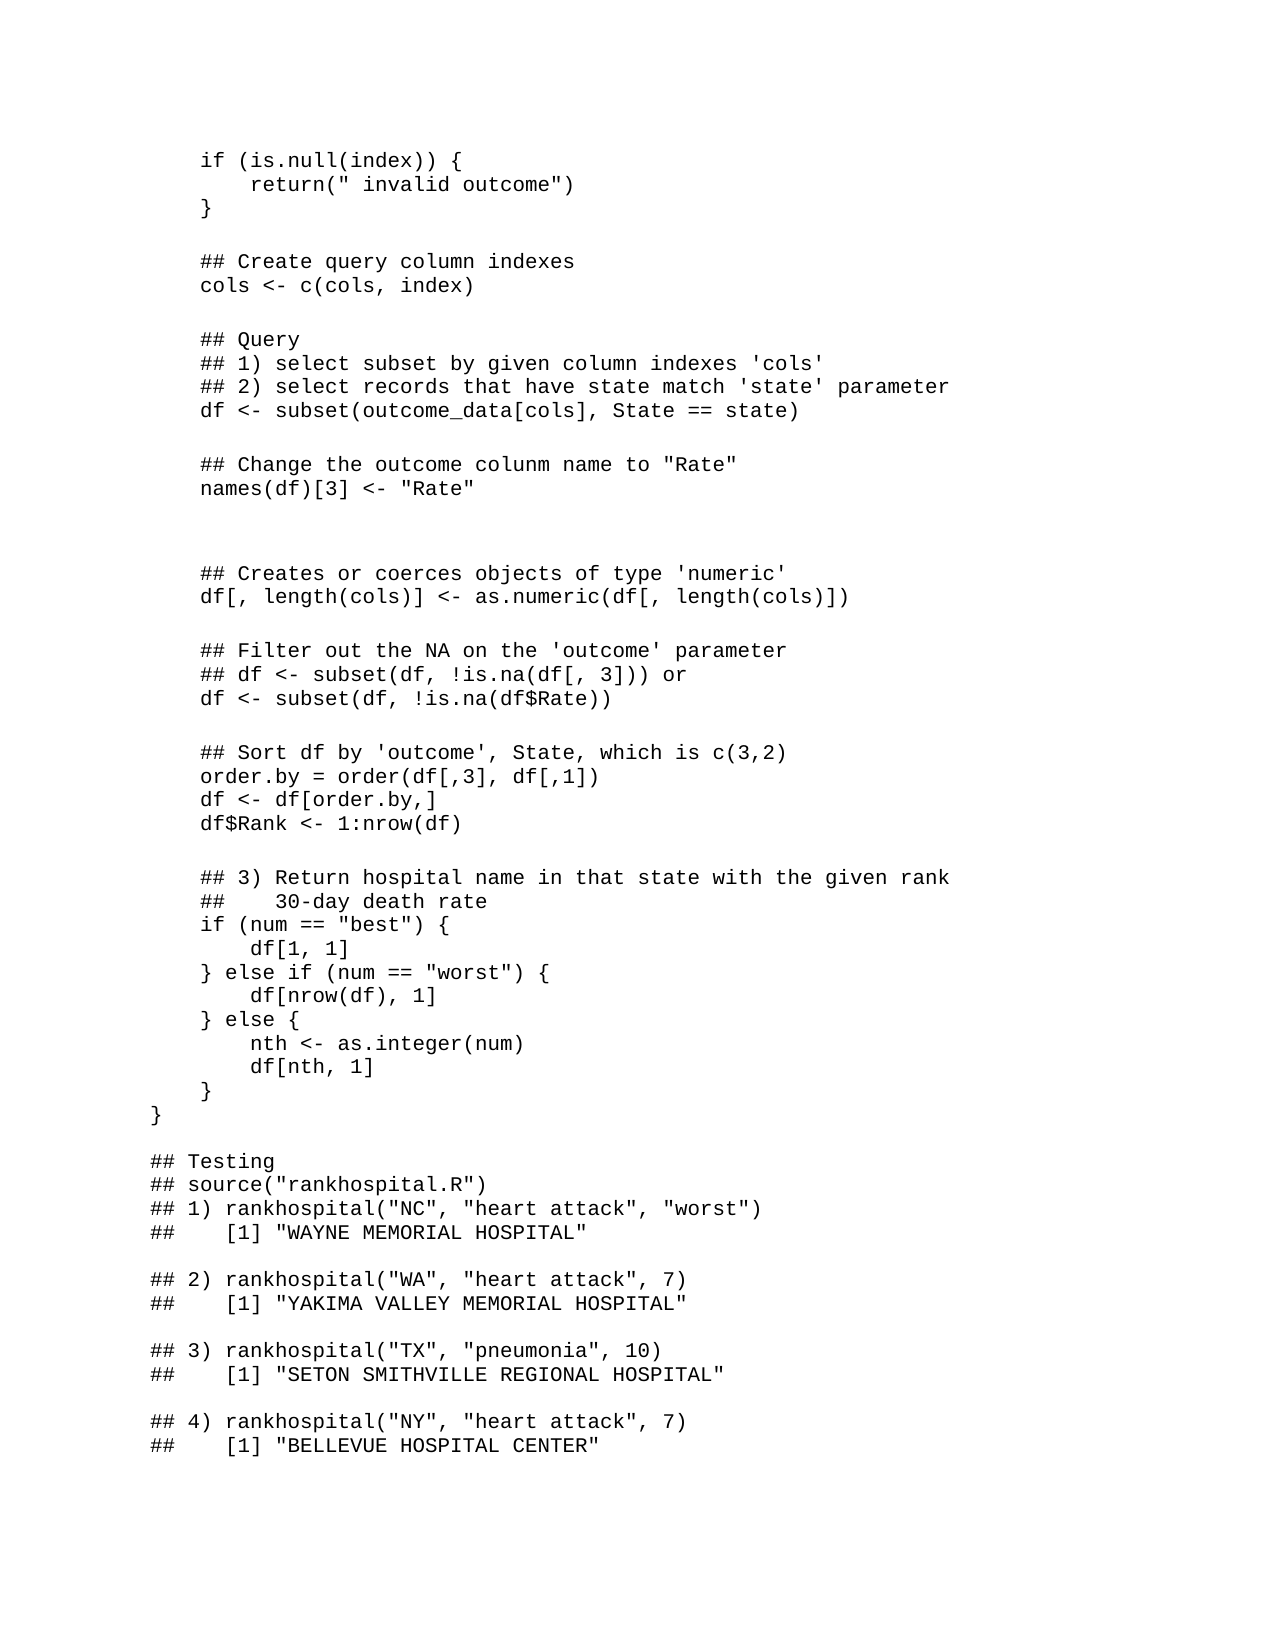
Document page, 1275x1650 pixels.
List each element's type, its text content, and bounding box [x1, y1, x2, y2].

text ## 30-day death rate [150, 891, 1125, 914]
text ## Creates or coerces objects of type 'numeric' [150, 563, 1125, 586]
text ## Create query column indexes [150, 251, 1125, 275]
text ## Query [150, 329, 1125, 353]
text ## [1] "YAKIMA VALLEY MEMORIAL HOSPITAL" [150, 1293, 1125, 1316]
text cols <- c(cols, index) [150, 275, 1125, 299]
text df <- subset(df, !is.na(df$Rate)) [150, 688, 1125, 711]
text ## 2) select records that have state match 'state' parameter [150, 377, 1125, 400]
text df[nth, 1] [150, 1056, 1125, 1080]
text df$Rank <- 1:nrow(df) [150, 813, 1125, 837]
text if (is.null(index)) { [150, 150, 1125, 174]
text ## 3) rankhospital("TX", "pneumonia", 10) [150, 1340, 1125, 1364]
text nth <- as.integer(num) [150, 1033, 1125, 1056]
text ## Filter out the NA on the 'outcome' parameter [150, 641, 1125, 664]
text names(df)[3] <- "Rate" [150, 478, 1125, 502]
text df[, length(cols)] <- as.numeric(df[, length(cols)]) [150, 586, 1125, 610]
text ## 1) select subset by given column indexes 'cols' [150, 353, 1125, 377]
text ## 3) Return hospital name in that state with the given rank [150, 867, 1125, 891]
text } [150, 1080, 1125, 1103]
text ## [1] "BELLEVUE HOSPITAL CENTER" [150, 1434, 1125, 1458]
text ## source("rankhospital.R") [150, 1174, 1125, 1198]
text ## 4) rankhospital("NY", "heart attack", 7) [150, 1411, 1125, 1434]
text df[1, 1] [150, 938, 1125, 962]
text } else if (num == "worst") { [150, 962, 1125, 985]
text return(" invalid outcome") [150, 174, 1125, 197]
text ## [1] "SETON SMITHVILLE REGIONAL HOSPITAL" [150, 1364, 1125, 1387]
text ## 1) rankhospital("NC", "heart attack", "worst") [150, 1198, 1125, 1222]
text } [150, 1103, 1125, 1127]
text } [150, 197, 1125, 221]
text ## [1] "WAYNE MEMORIAL HOSPITAL" [150, 1222, 1125, 1245]
text df[nrow(df), 1] [150, 985, 1125, 1009]
text ## Change the outcome colunm name to "Rate" [150, 454, 1125, 478]
text ## Testing [150, 1151, 1125, 1174]
text ## 2) rankhospital("WA", "heart attack", 7) [150, 1269, 1125, 1293]
text } else { [150, 1009, 1125, 1033]
text if (num == "best") { [150, 914, 1125, 938]
text df <- df[order.by,] [150, 789, 1125, 813]
text order.by = order(df[,3], df[,1]) [150, 766, 1125, 789]
text df <- subset(outcome_data[cols], State == state) [150, 400, 1125, 424]
text ## Sort df by 'outcome', State, which is c(3,2) [150, 742, 1125, 766]
text ## df <- subset(df, !is.na(df[, 3])) or [150, 664, 1125, 688]
